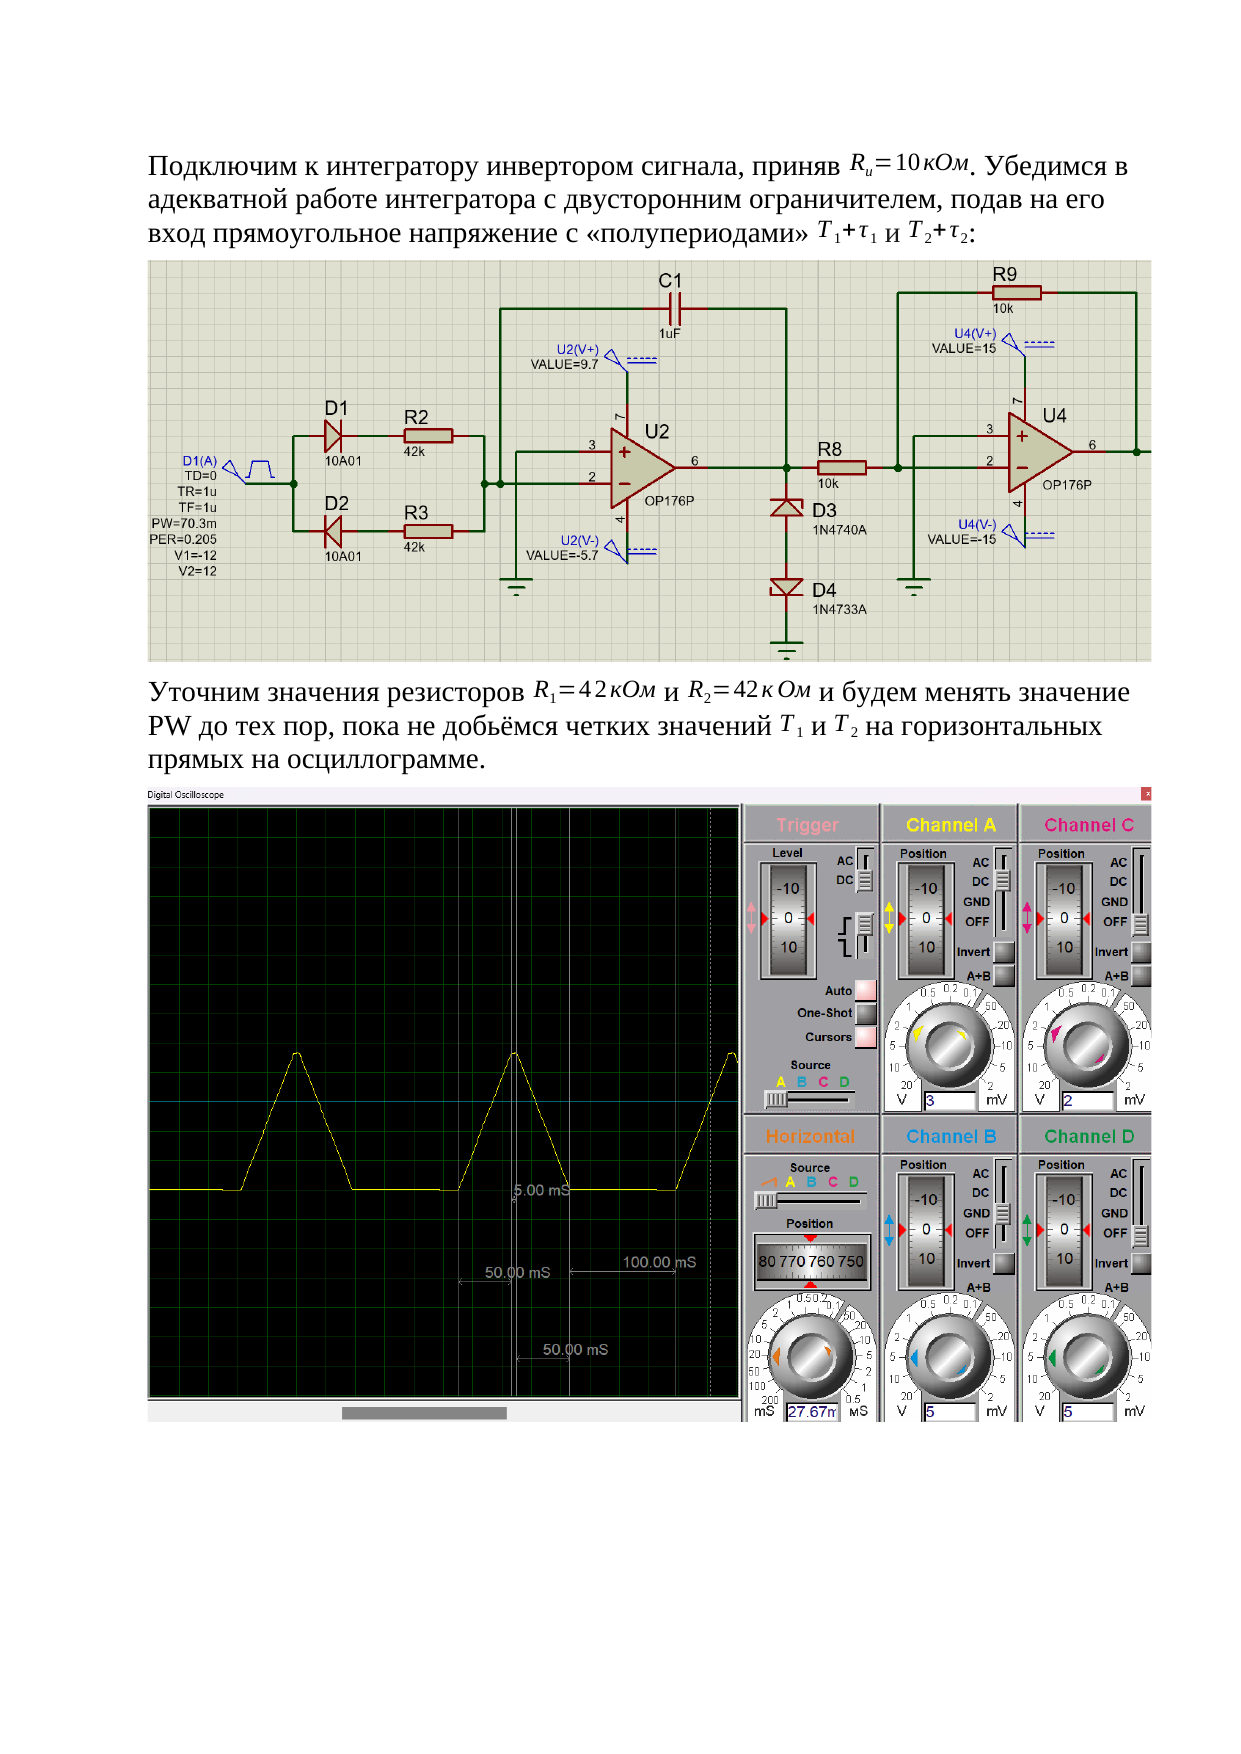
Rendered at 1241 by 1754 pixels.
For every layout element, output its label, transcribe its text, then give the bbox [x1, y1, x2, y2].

text Подключим к интегратору инвертором сигнала, приняв . Убедимся в адекватной работе интегратора с двусторонним ограничителем, подав на его вход прямоугольное напряжение с «полупериодами» и : [148, 148, 1152, 248]
text Уточним значения резисторов и и будем менять значение PW до тех пор, пока не добьёмся четких значений и на горизонтальных прямых на осциллограмме. [148, 674, 1152, 775]
picture [147, 260, 1152, 662]
picture [147, 787, 1152, 1422]
